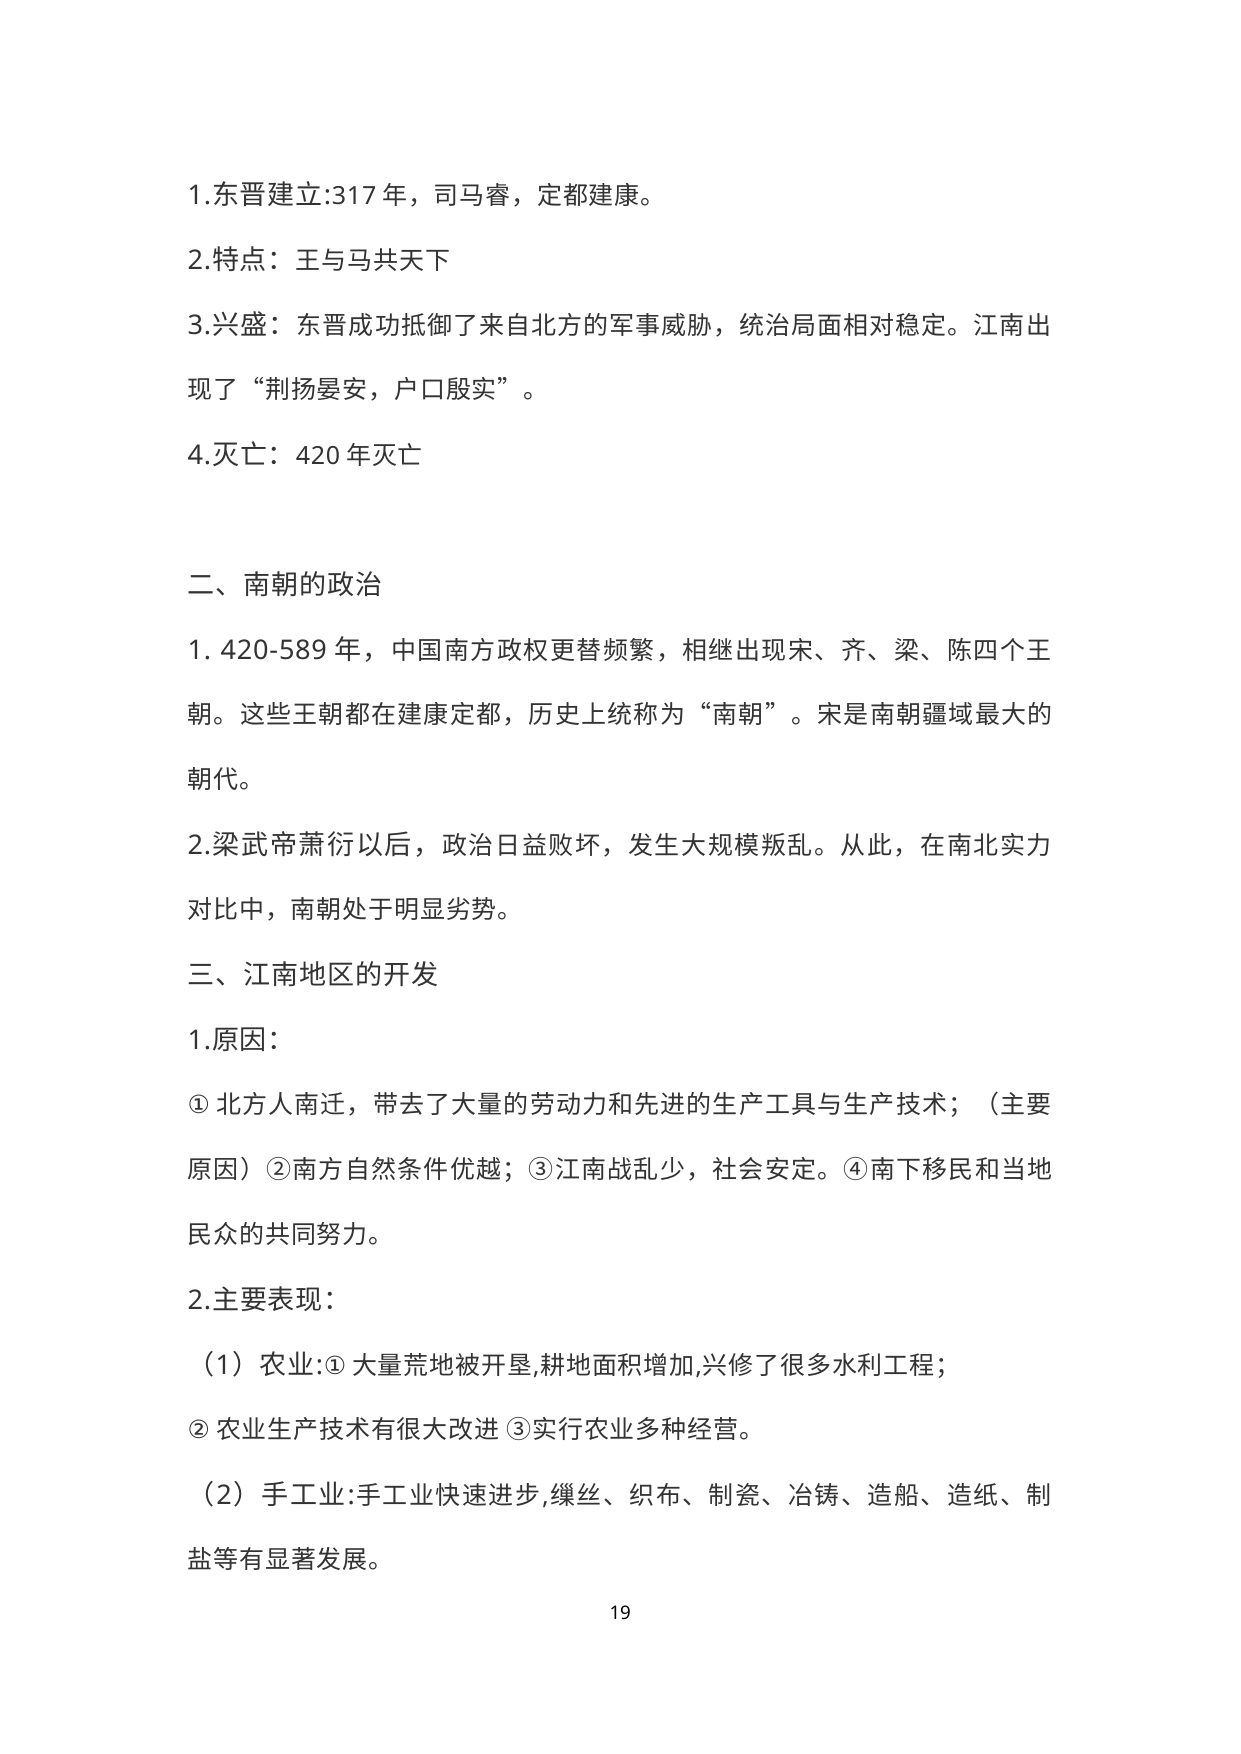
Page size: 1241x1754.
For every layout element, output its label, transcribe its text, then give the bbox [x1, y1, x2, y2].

text （1）农业:①大量荒地被开垦,耕地面积增加,兴修了很多水利工程； [187, 1330, 1053, 1395]
text 1.东晋建立:317年，司马睿，定都建康。 [187, 160, 1053, 225]
text ①北方人南迁，带去了大量的劳动力和先进的生产工具与生产技术；（主要原因）②南方自然条件优越；③江南战乱少，社会安定。④南下移民和当地民众的共同努力。 [187, 1070, 1053, 1265]
text 三、江南地区的开发 [187, 940, 1053, 1005]
text （2）手工业:手工业快速进步,缫丝、织布、制瓷、冶铸、造船、造纸、制盐等有显著发展。 [187, 1460, 1053, 1590]
text 4.灭亡：420年灭亡 [187, 420, 1053, 485]
text 1. 420-589年，中国南方政权更替频繁，相继出现宋、齐、梁、陈四个王朝。这些王朝都在建康定都，历史上统称为“南朝”。宋是南朝疆域最大的朝代。 [187, 615, 1053, 810]
text 二、南朝的政治 [187, 550, 1053, 615]
text 2.梁武帝萧衍以后，政治日益败坏，发生大规模叛乱。从此，在南北实力对比中，南朝处于明显劣势。 [187, 810, 1053, 940]
text 2.主要表现： [187, 1265, 1053, 1330]
text 3.兴盛：东晋成功抵御了来自北方的军事威胁，统治局面相对稳定。江南出现了“荆扬晏安，户口殷实”。 [187, 290, 1053, 420]
text 2.特点：王与马共天下 [187, 225, 1053, 290]
text 1.原因： [187, 1005, 1053, 1070]
text ②农业生产技术有很大改进 ③实行农业多种经营。 [187, 1395, 1053, 1460]
